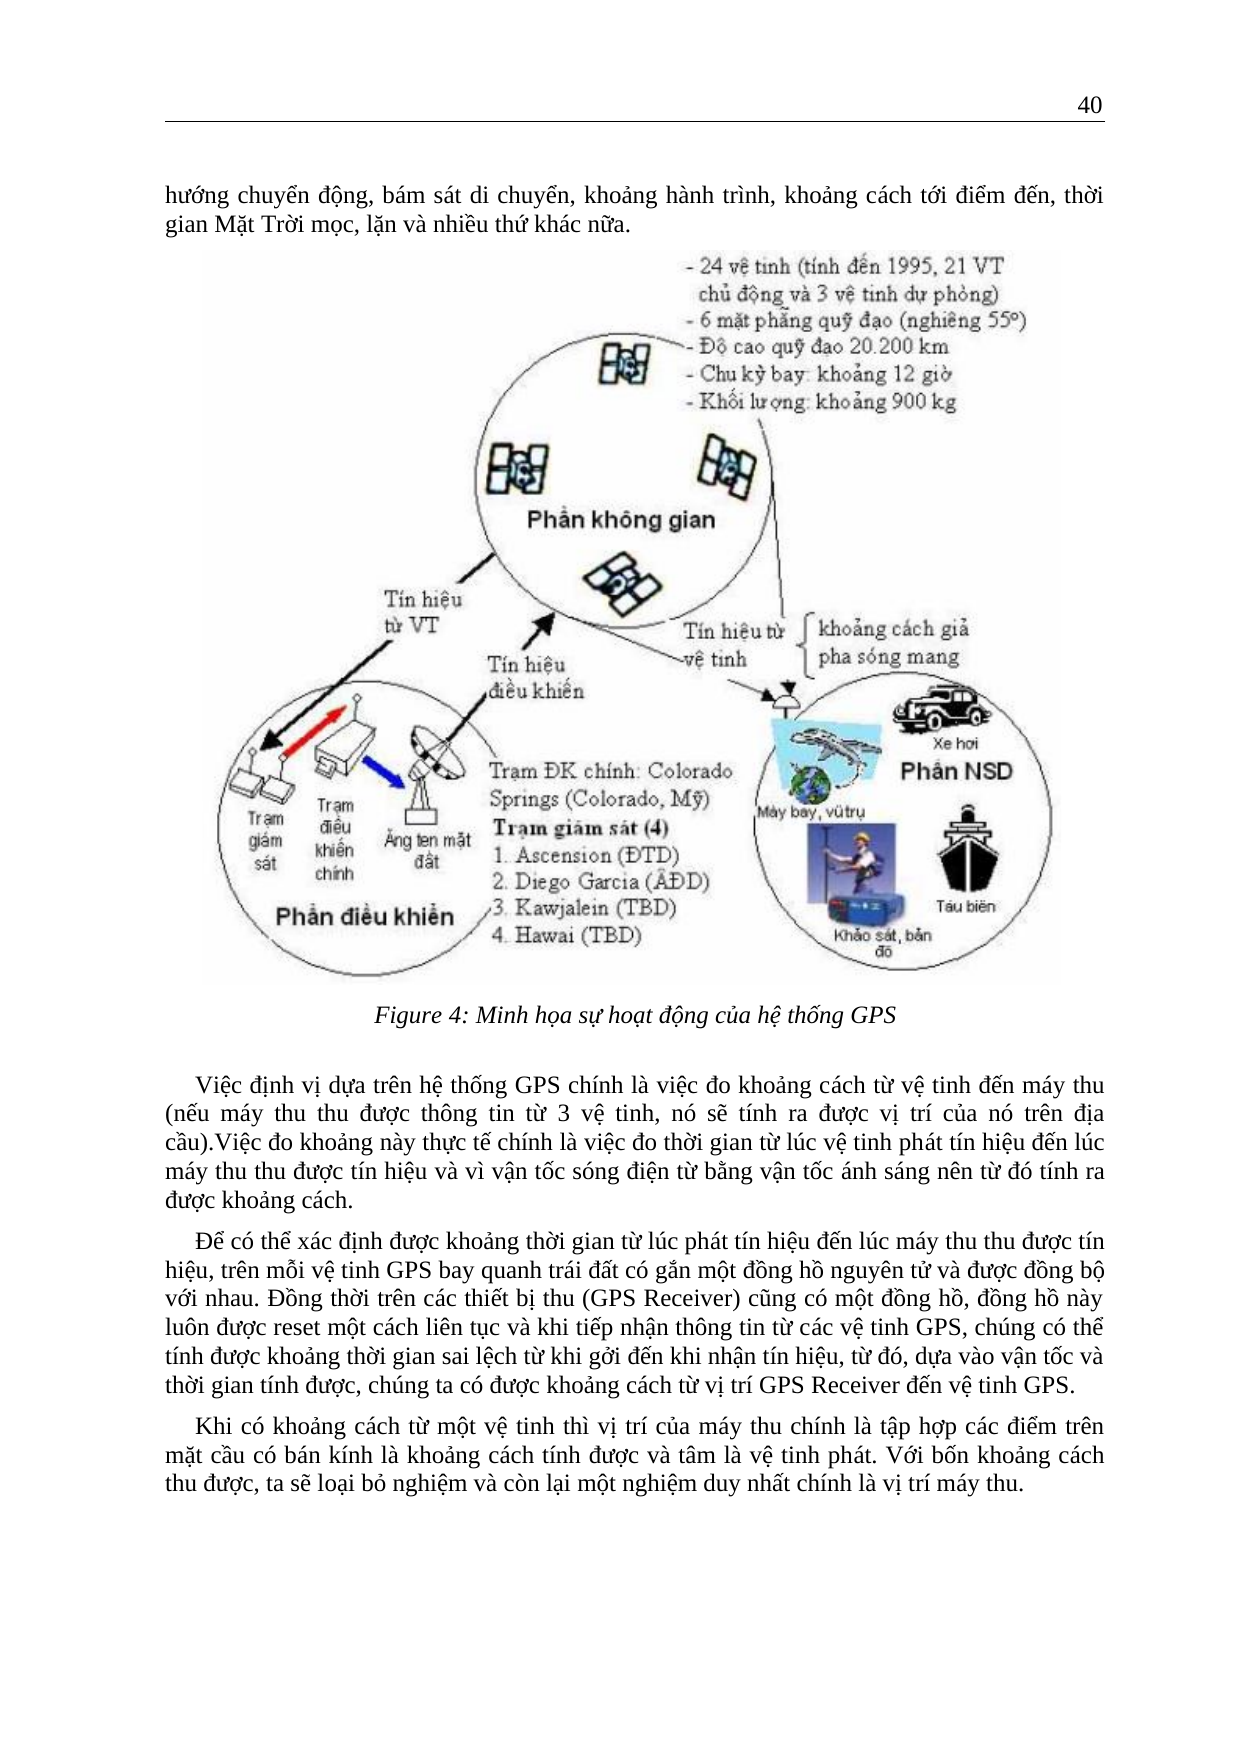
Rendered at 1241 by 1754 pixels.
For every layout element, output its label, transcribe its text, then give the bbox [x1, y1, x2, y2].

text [165, 180, 1105, 237]
text Để có thể xác định được khoảng thời gian từ lúc phát tín hiệu đến lúc máy thu thu được tín hiệu, trên mỗi vệ tinh GPS bay quanh trái đất có gắn một đồng hồ nguyên tử và được đồng bộ với nhau. Đồng thời trên các thiết bị thu (GPS Receiver) cũng có một đồng hồ, đồng hồ này luôn được reset một cách liên tục và khi tiếp nhận thông tin từ các vệ tinh GPS, chúng có thể tính được khoảng thời gian sai lệch từ khi gởi đến khi nhận tín hiệu, từ đó, dựa vào vận tốc và thời gian tính được, chúng ta có được khoảng cách từ vị trí GPS Receiver đến vệ tinh GPS. [165, 1226, 1105, 1398]
text Khi có khoảng cách từ một vệ tinh thì vị trí của máy thu chính là tập hợp các điểm trên mặt cầu có bán kính là khoảng cách tính được và tâm là vệ tinh phát. Với bốn khoảng cách thu được, ta sẽ loại bỏ nghiệm và còn lại một nghiệm duy nhất chính là vị trí máy thu. [165, 1411, 1105, 1497]
picture [202, 250, 1062, 985]
text Việc định vị dựa trên hệ thống GPS chính là việc đo khoảng cách từ vệ tinh đến máy thu (nếu máy thu thu được thông tin từ 3 vệ tinh, nó sẽ tính ra được vị trí của nó trên địa cầu).Việc đo khoảng này thực tế chính là việc đo thời gian từ lúc vệ tinh phát tín hiệu đến lúc máy thu thu được tín hiệu và vì vận tốc sóng điện từ bằng vận tốc ánh sáng nên từ đó tính ra được khoảng cách. [165, 1070, 1105, 1213]
